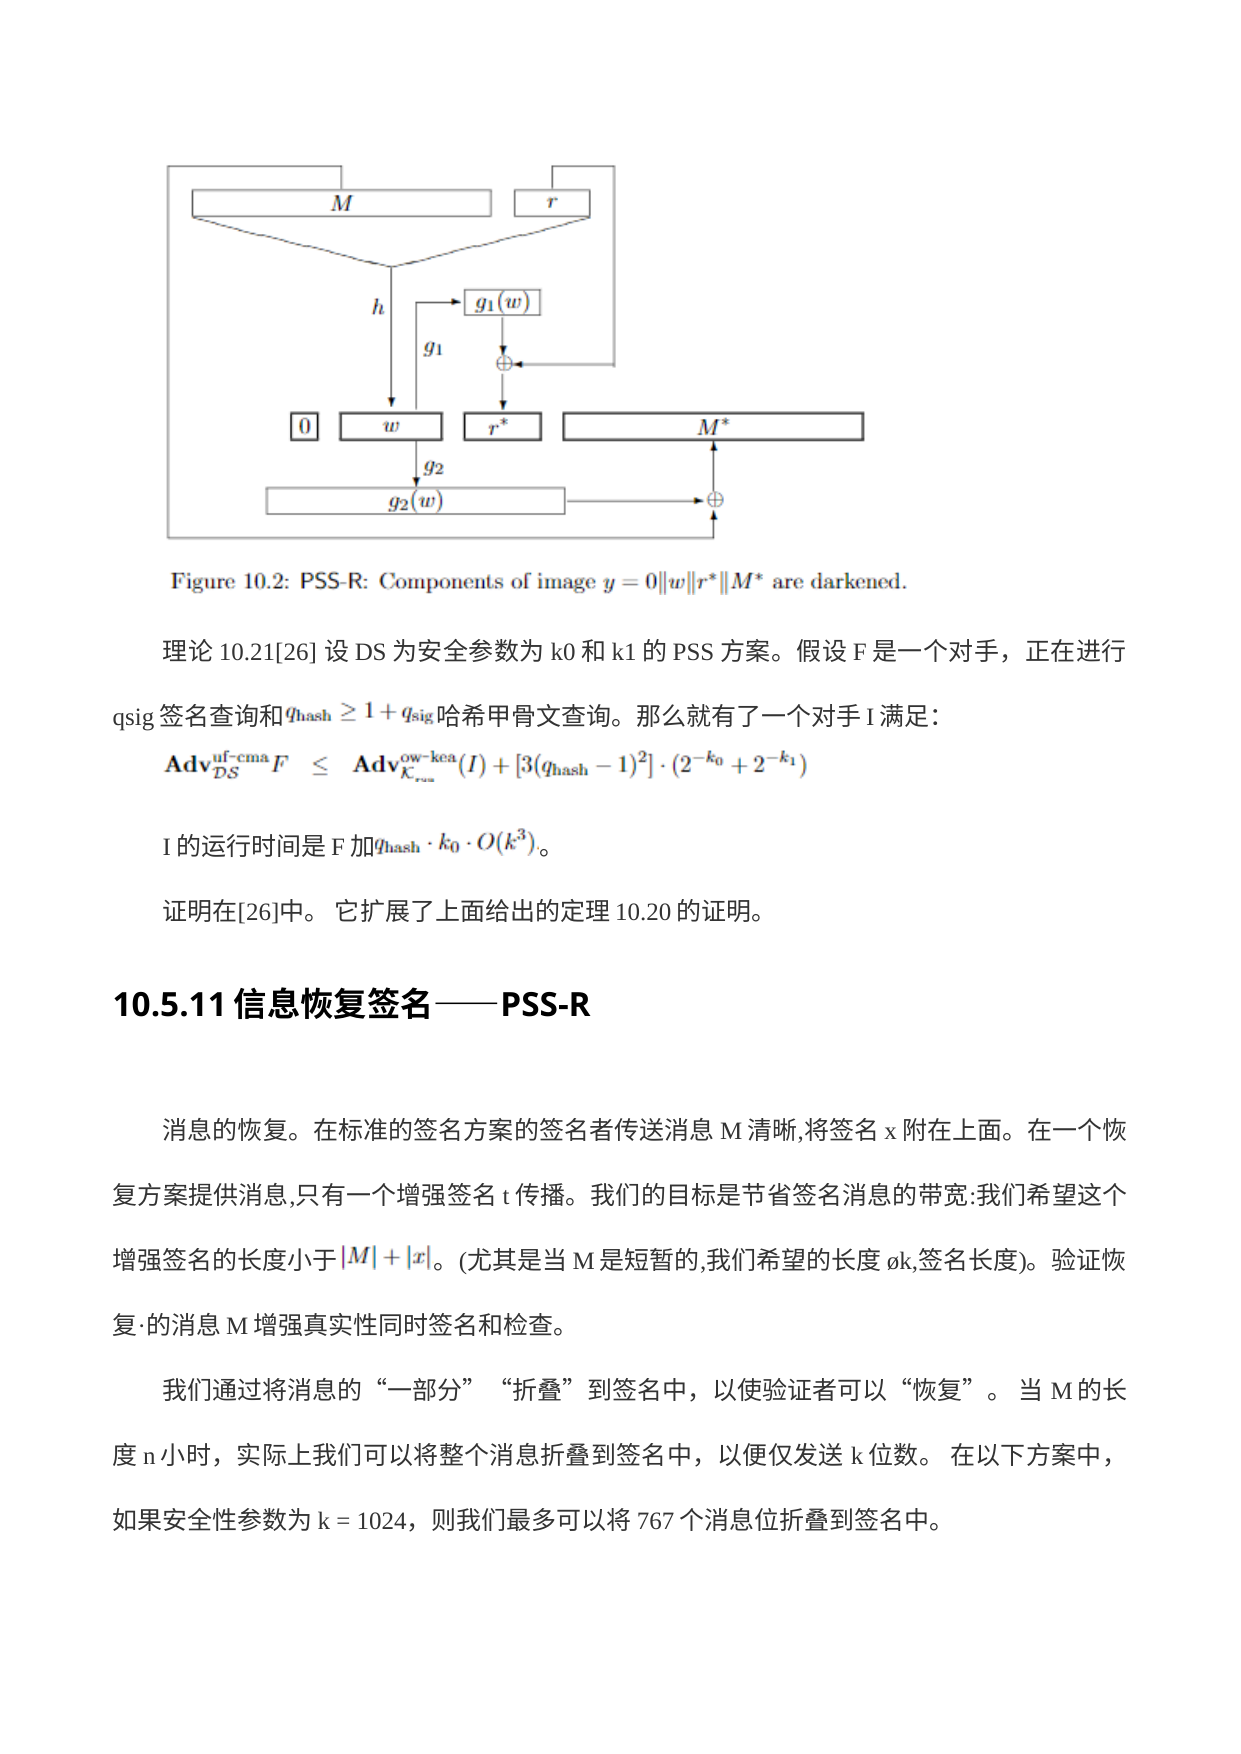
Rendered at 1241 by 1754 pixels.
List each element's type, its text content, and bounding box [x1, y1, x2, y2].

picture [374, 827, 539, 856]
picture [156, 162, 910, 595]
text 消息的恢复。在标准的签名方案的签名者传送消息M清晰,将签名x附在上面。在一个恢复方案提供消息,只有一个增强签名t传播。我们的目标是节省签名消息的带宽:我们希望这个增强签名的长度小于。(尤其是当M是短暂的,我们希望的长度øk,签名长度)。验证恢复·的消息M增强真实性同时签名和检查。 [112, 1096, 1128, 1356]
subtitle 10.5.11信息恢复签名——PSS-R [112, 969, 1128, 1034]
text 证明在[26]中。 它扩展了上面给出的定理10.20的证明。 [112, 877, 1128, 942]
text 理论10.21[26] 设DS为安全参数为k0和k1的PSS方案。假设F是一个对手，正在进行qsig签名查询和哈希甲骨文查询。那么就有了一个对手I满足： [112, 617, 1128, 747]
text 我们通过将消息的“一部分”“折叠”到签名中，以使验证者可以“恢复”。 当M的长度n小时，实际上我们可以将整个消息折叠到签名中，以便仅发送k位数。 在以下方案中，如果安全性参数为k = 1024，则我们最多可以将767个消息位折叠到签名中。 [112, 1356, 1128, 1551]
picture [284, 697, 436, 726]
picture [338, 1244, 434, 1270]
text I的运行时间是F加。 [112, 812, 1128, 877]
picture [162, 747, 813, 782]
